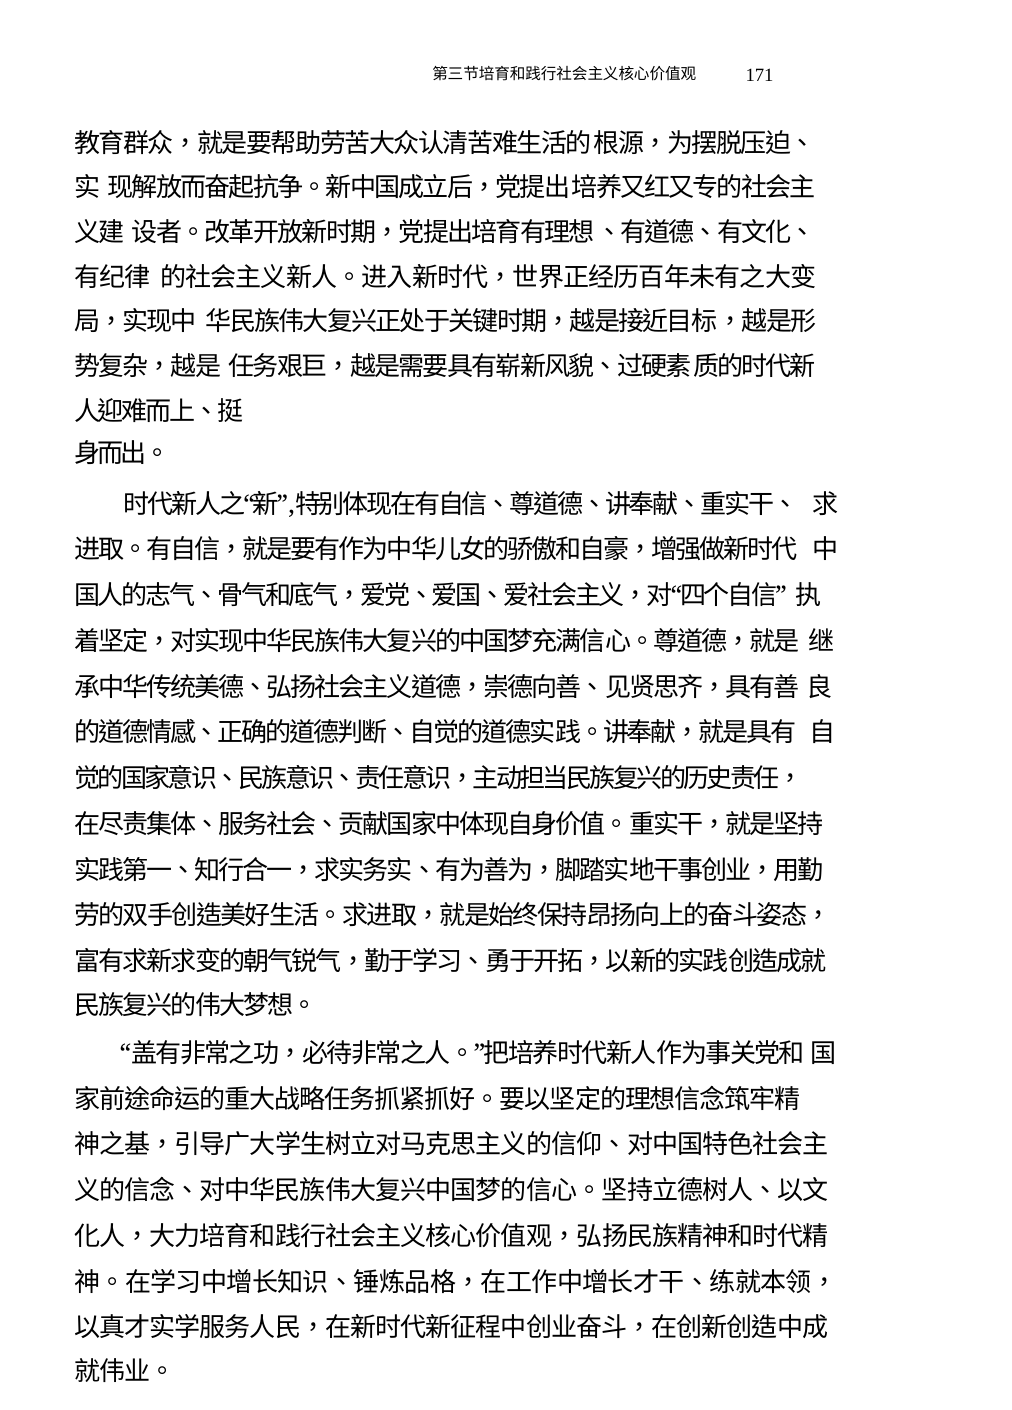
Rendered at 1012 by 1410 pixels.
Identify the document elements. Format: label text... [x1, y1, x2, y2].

text 就伟业。 [74, 1355, 860, 1387]
text “盖有非常之功，必待非常之人。”把培养时代新人作为事关党和 国家前途命运的重大战略任务抓紧抓好。要以坚定的理想信念筑牢精 神之基，引导广大学生树立对马克思主义的信仰、对中国特色社会主 义的信念、对中华民族伟大复兴中国梦的信心。坚持立德树人、以文 化人，大力培育和践行社会主义核心价值观，弘扬民族精神和时代精 神。在学习中增长知识、锤炼品格，在工作中增长才干、练就本领， 以真才实学服务人民，在新时代新征程中创业奋斗，在创新创造中成 [74, 1035, 838, 1344]
text 第三节培育和践行社会主义核心价值观 171 [432, 62, 860, 83]
text 民族复兴的伟大梦想。 [74, 988, 860, 1021]
text 时代新人之“新”,特别体现在有自信、尊道德、讲奉献、重实干、 求进取。有自信，就是要有作为中华儿女的骄傲和自豪，增强做新时代 中国人的志气、骨气和底气，爱党、爱国、爱社会主义，对“四个自信” 执着坚定，对实现中华民族伟大复兴的中国梦充满信心。尊道德，就是 继承中华传统美德、弘扬社会主义道德，崇德向善、见贤思齐，具有善 良的道德情感、正确的道德判断、自觉的道德实践。讲奉献，就是具有 自觉的国家意识、民族意识、责任意识，主动担当民族复兴的历史责任， 在尽责集体、服务社会、贡献国家中体现自身价值。重实干，就是坚持 实践第一、知行合一，求实务实、有为善为，脚踏实地干事创业，用勤 劳的双手创造美好生活。求进取，就是始终保持昂扬向上的奋斗姿态， 富有求新求变的朝气锐气，勤于学习、勇于开拓，以新的实践创造成就 [74, 485, 839, 978]
text 教育群众，就是要帮助劳苦大众认清苦难生活的根源，为摆脱压迫、实 现解放而奋起抗争。新中国成立后，党提出培养又红又专的社会主义建 设者。改革开放新时期，党提出培育有理想、有道德、有文化、有纪律 的社会主义新人。进入新时代，世界正经历百年未有之大变局，实现中 华民族伟大复兴正处于关键时期，越是接近目标，越是形势复杂，越是 任务艰巨，越是需要具有崭新风貌、过硬素质的时代新人迎难而上、挺 [74, 124, 816, 428]
text 身而出。 [74, 437, 860, 469]
